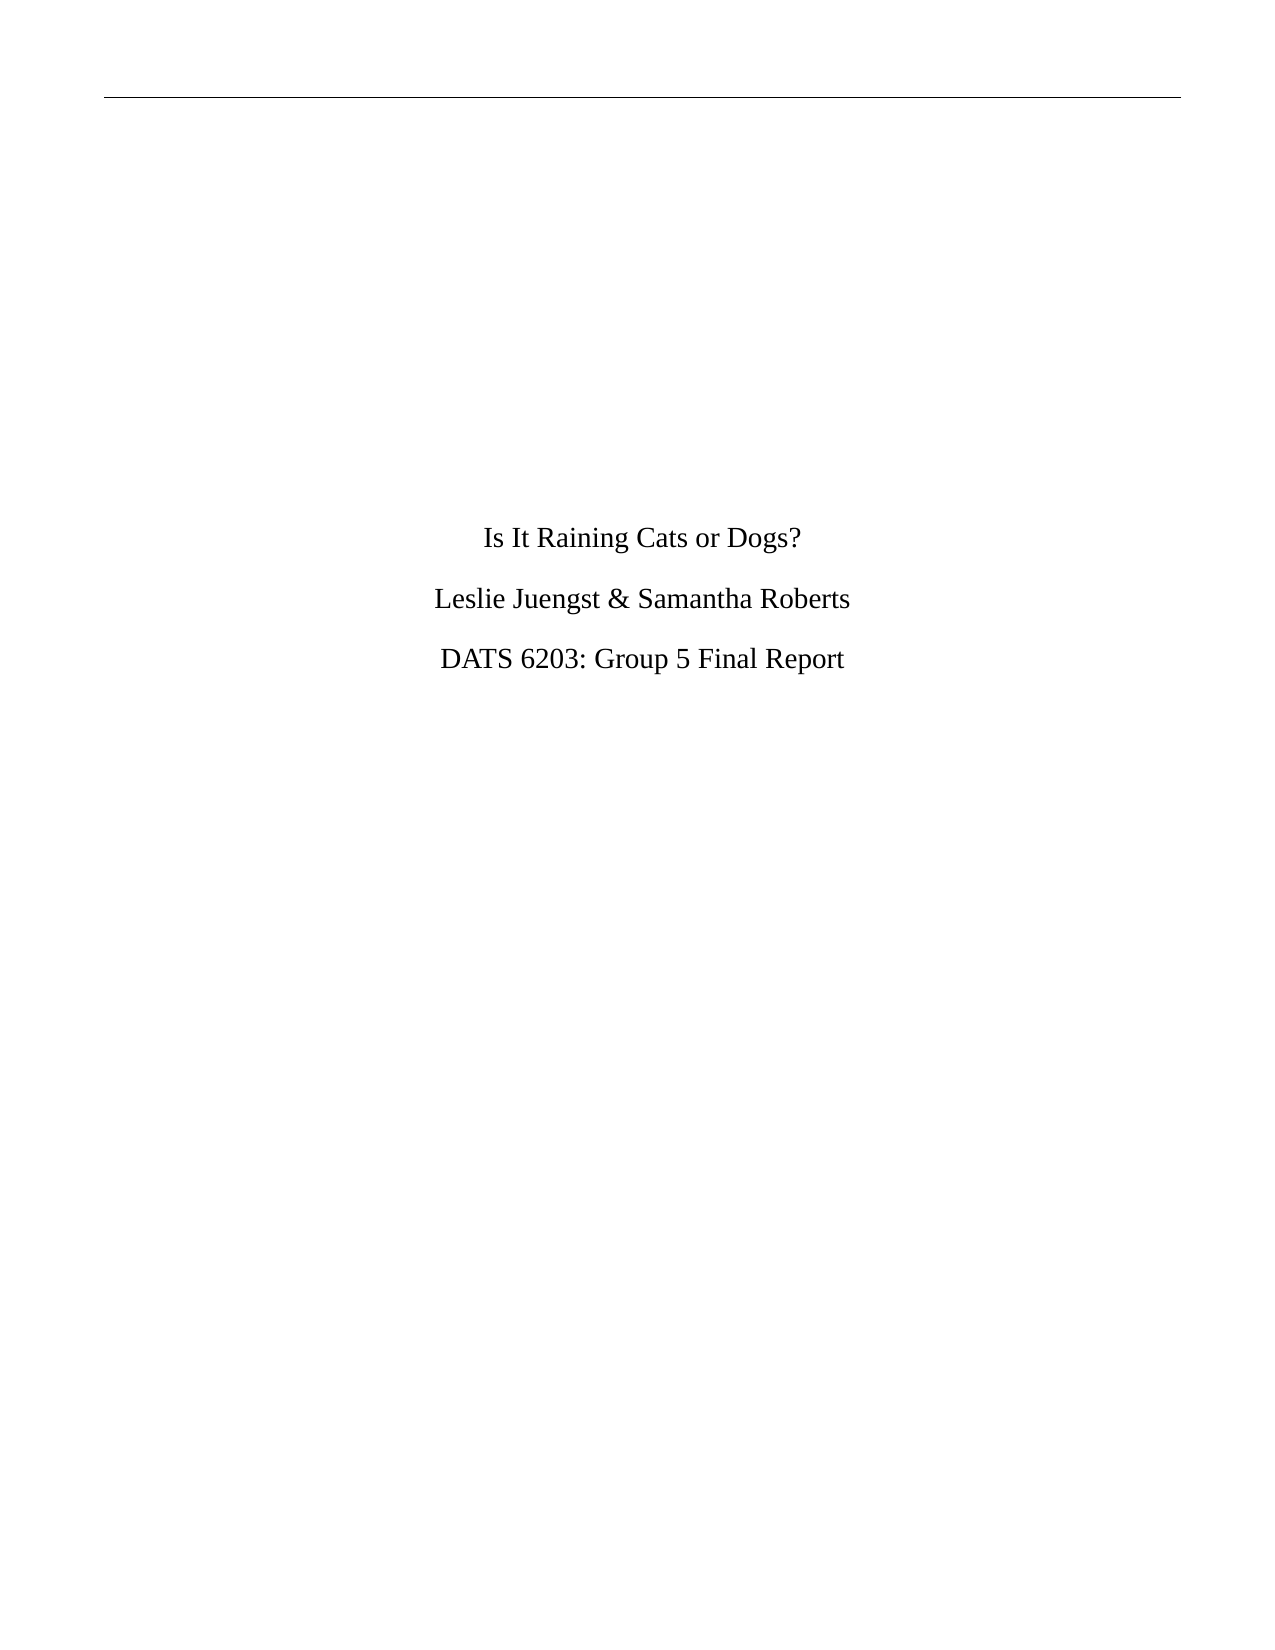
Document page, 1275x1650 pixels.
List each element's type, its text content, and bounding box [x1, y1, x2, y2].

text Leslie Juengst & Samantha Roberts [103, 576, 1181, 619]
text DATS 6203: Group 5 Final Report [103, 636, 1181, 680]
text Is It Raining Cats or Dogs? [103, 515, 1181, 559]
